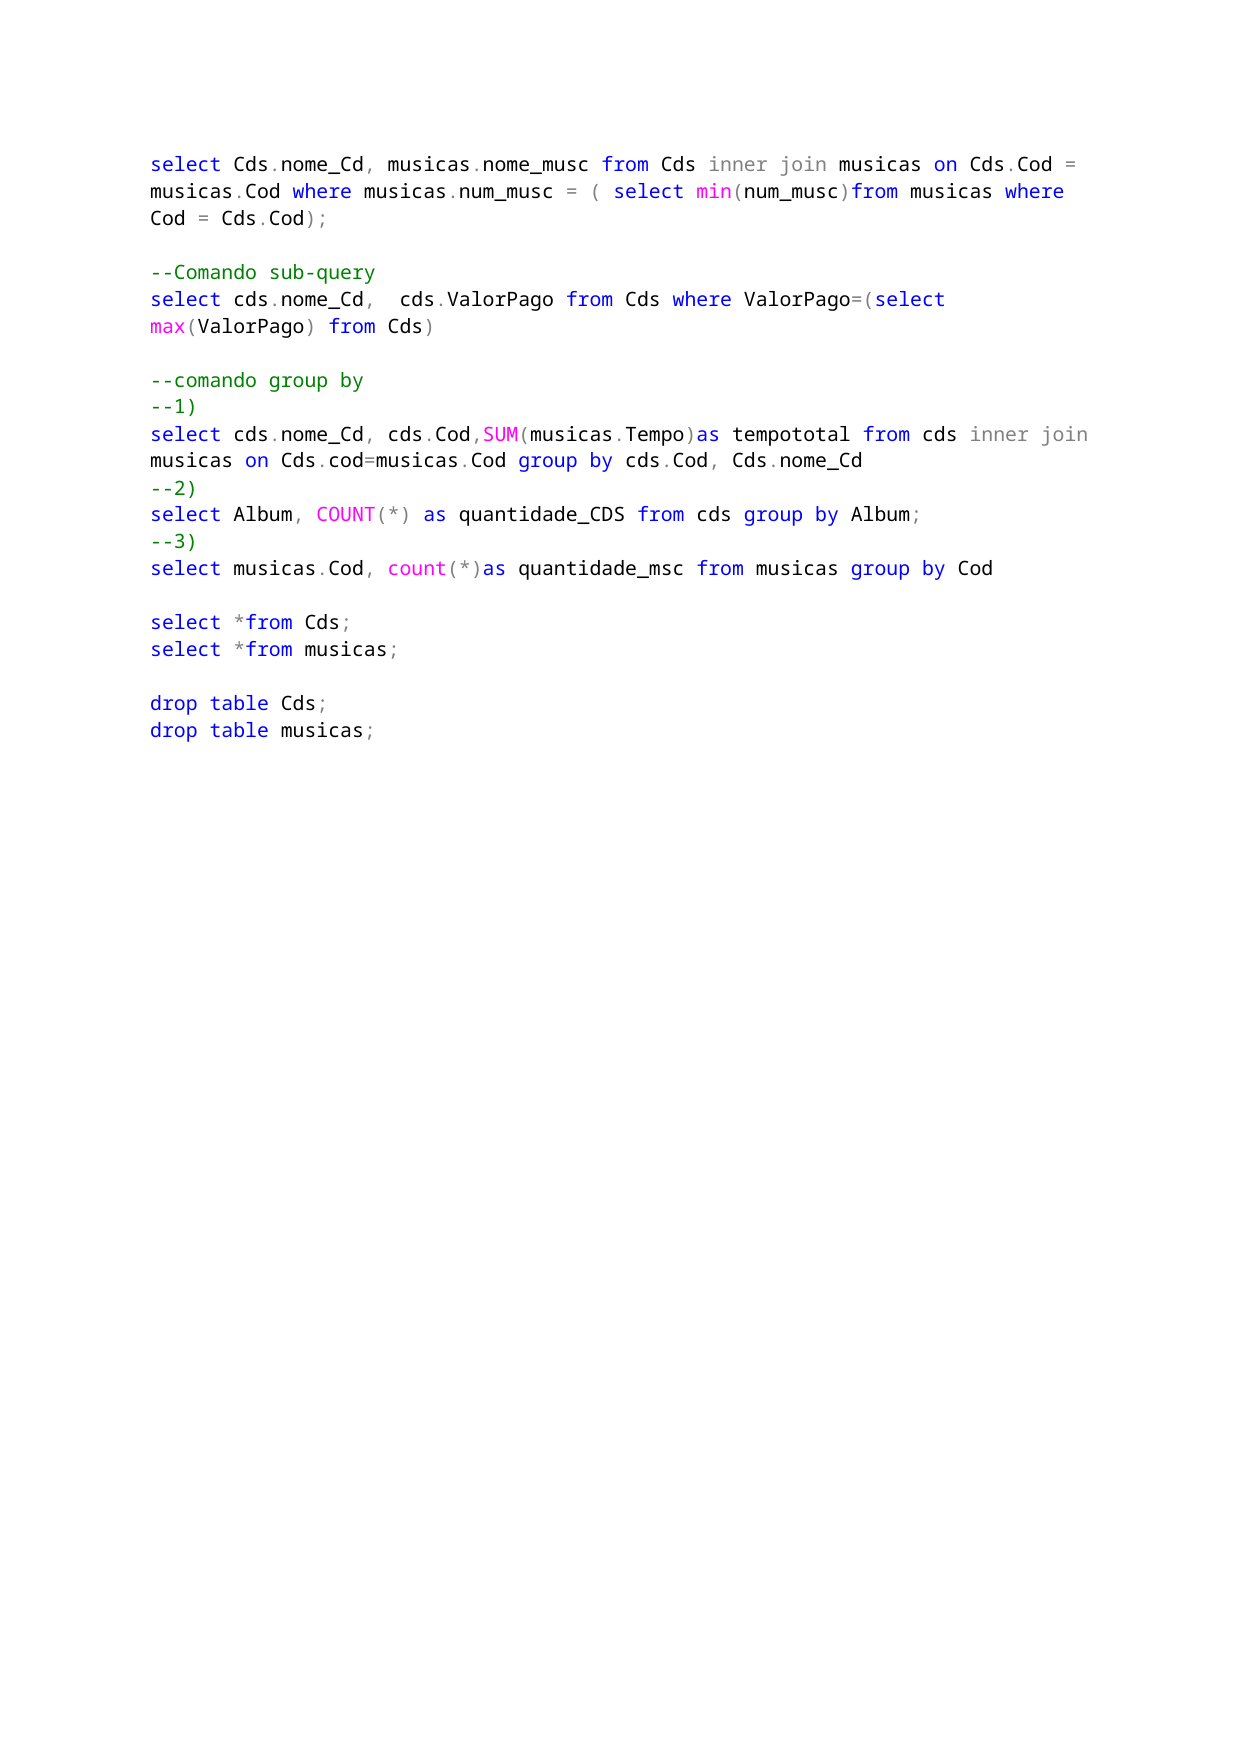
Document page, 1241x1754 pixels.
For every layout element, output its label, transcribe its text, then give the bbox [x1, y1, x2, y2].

text drop table musicas; [150, 717, 1090, 743]
text drop table Cds; [150, 689, 1090, 717]
text --comando group by [150, 366, 1090, 393]
text select cds.nome_Cd, cds.ValorPago from Cds where ValorPago=(select max(ValorPago) from Cds) [150, 285, 1090, 339]
text --Comando sub-query [150, 258, 1090, 285]
text select cds.nome_Cd, cds.Cod,SUM(musicas.Tempo)as tempototal from cds inner join musicas on Cds.cod=musicas.Cod group by cds.Cod, Cds.nome_Cd [150, 420, 1090, 474]
text --3) [150, 528, 1090, 555]
text select Album, COUNT(*) as quantidade_CDS from cds group by Album; [150, 501, 1090, 528]
text select Cds.nome_Cd, musicas.nome_musc from Cds inner join musicas on Cds.Cod = musicas.Cod where musicas.num_musc = ( select min(num_musc)from musicas where Cod = Cds.Cod); [150, 150, 1090, 231]
text --1) [150, 393, 1090, 420]
text --2) [150, 474, 1090, 501]
text select *from Cds; [150, 609, 1090, 636]
text select *from musicas; [150, 636, 1090, 663]
text select musicas.Cod, count(*)as quantidade_msc from musicas group by Cod [150, 555, 1090, 582]
